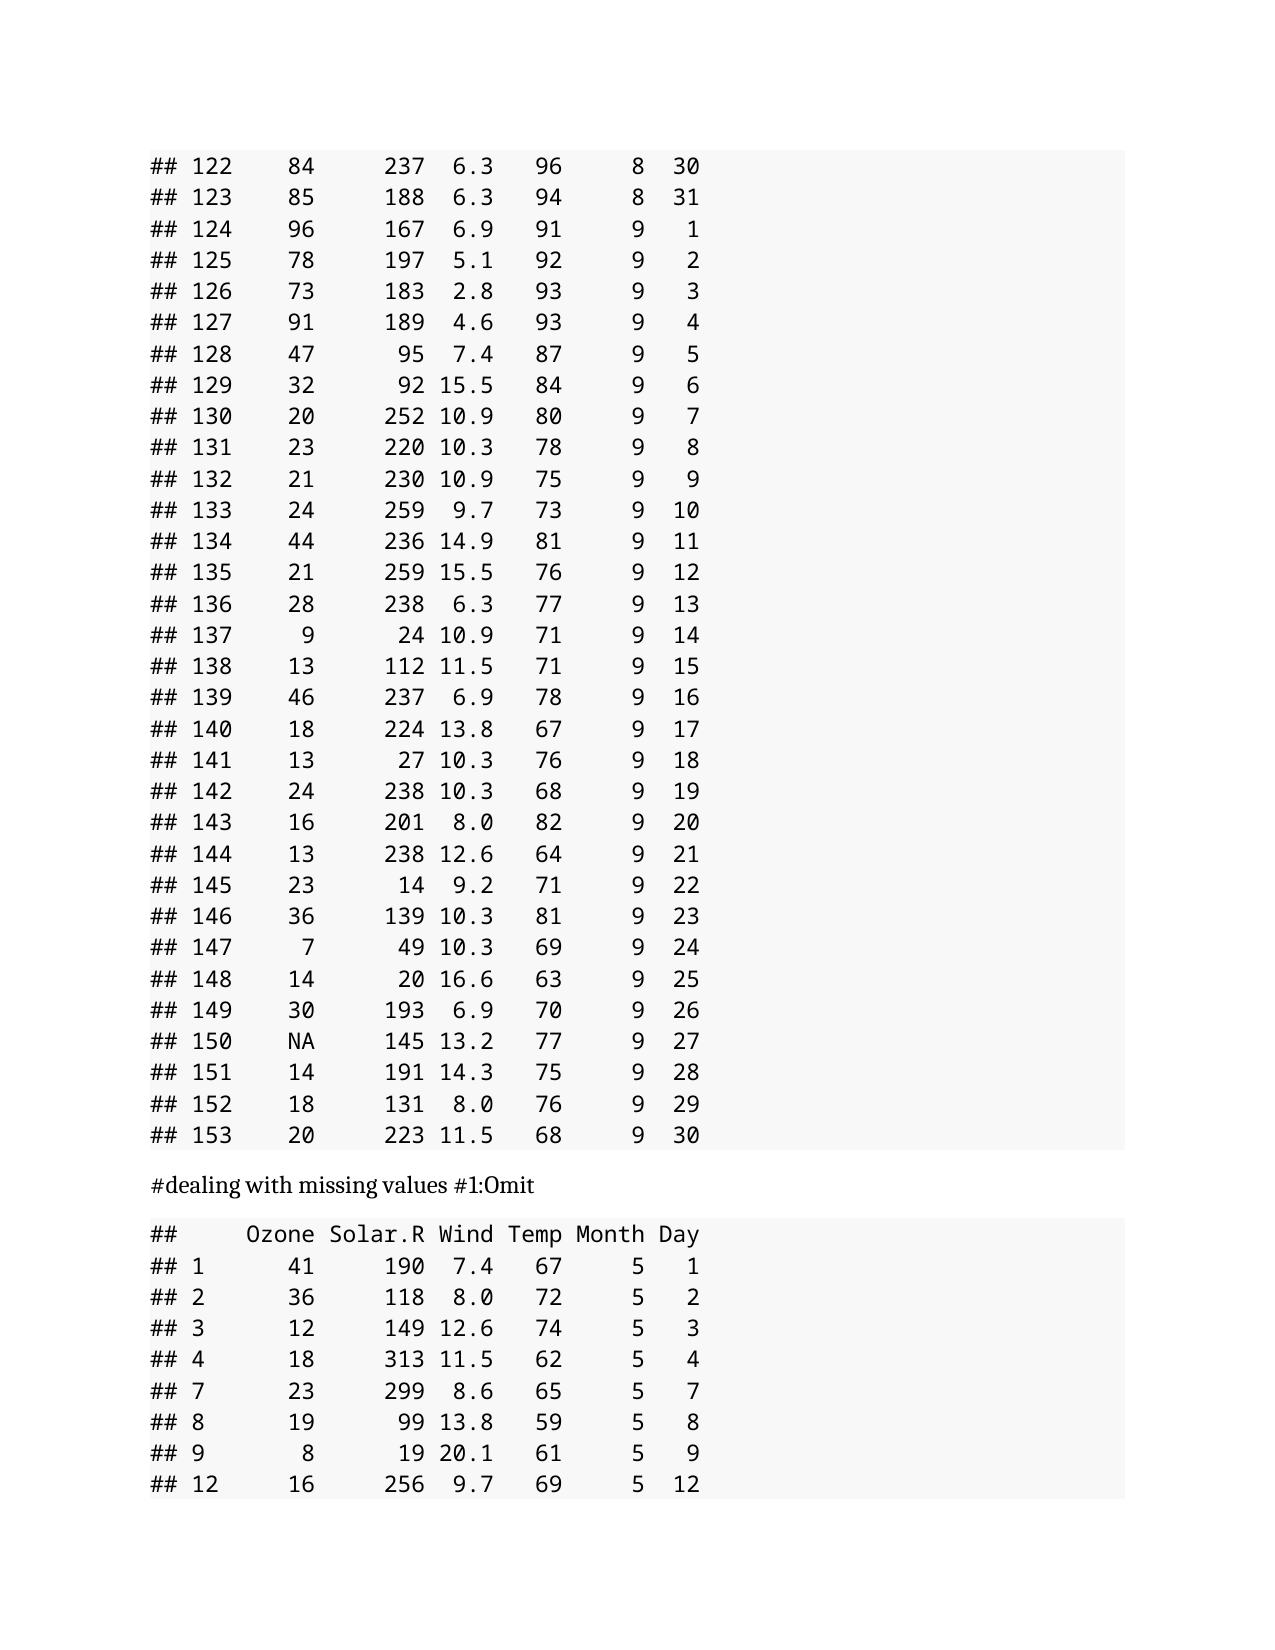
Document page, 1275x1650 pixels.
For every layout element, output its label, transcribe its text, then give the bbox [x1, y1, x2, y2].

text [150, 150, 1125, 1150]
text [150, 1218, 1125, 1499]
text #dealing with missing values #1:Omit [150, 1171, 1125, 1199]
